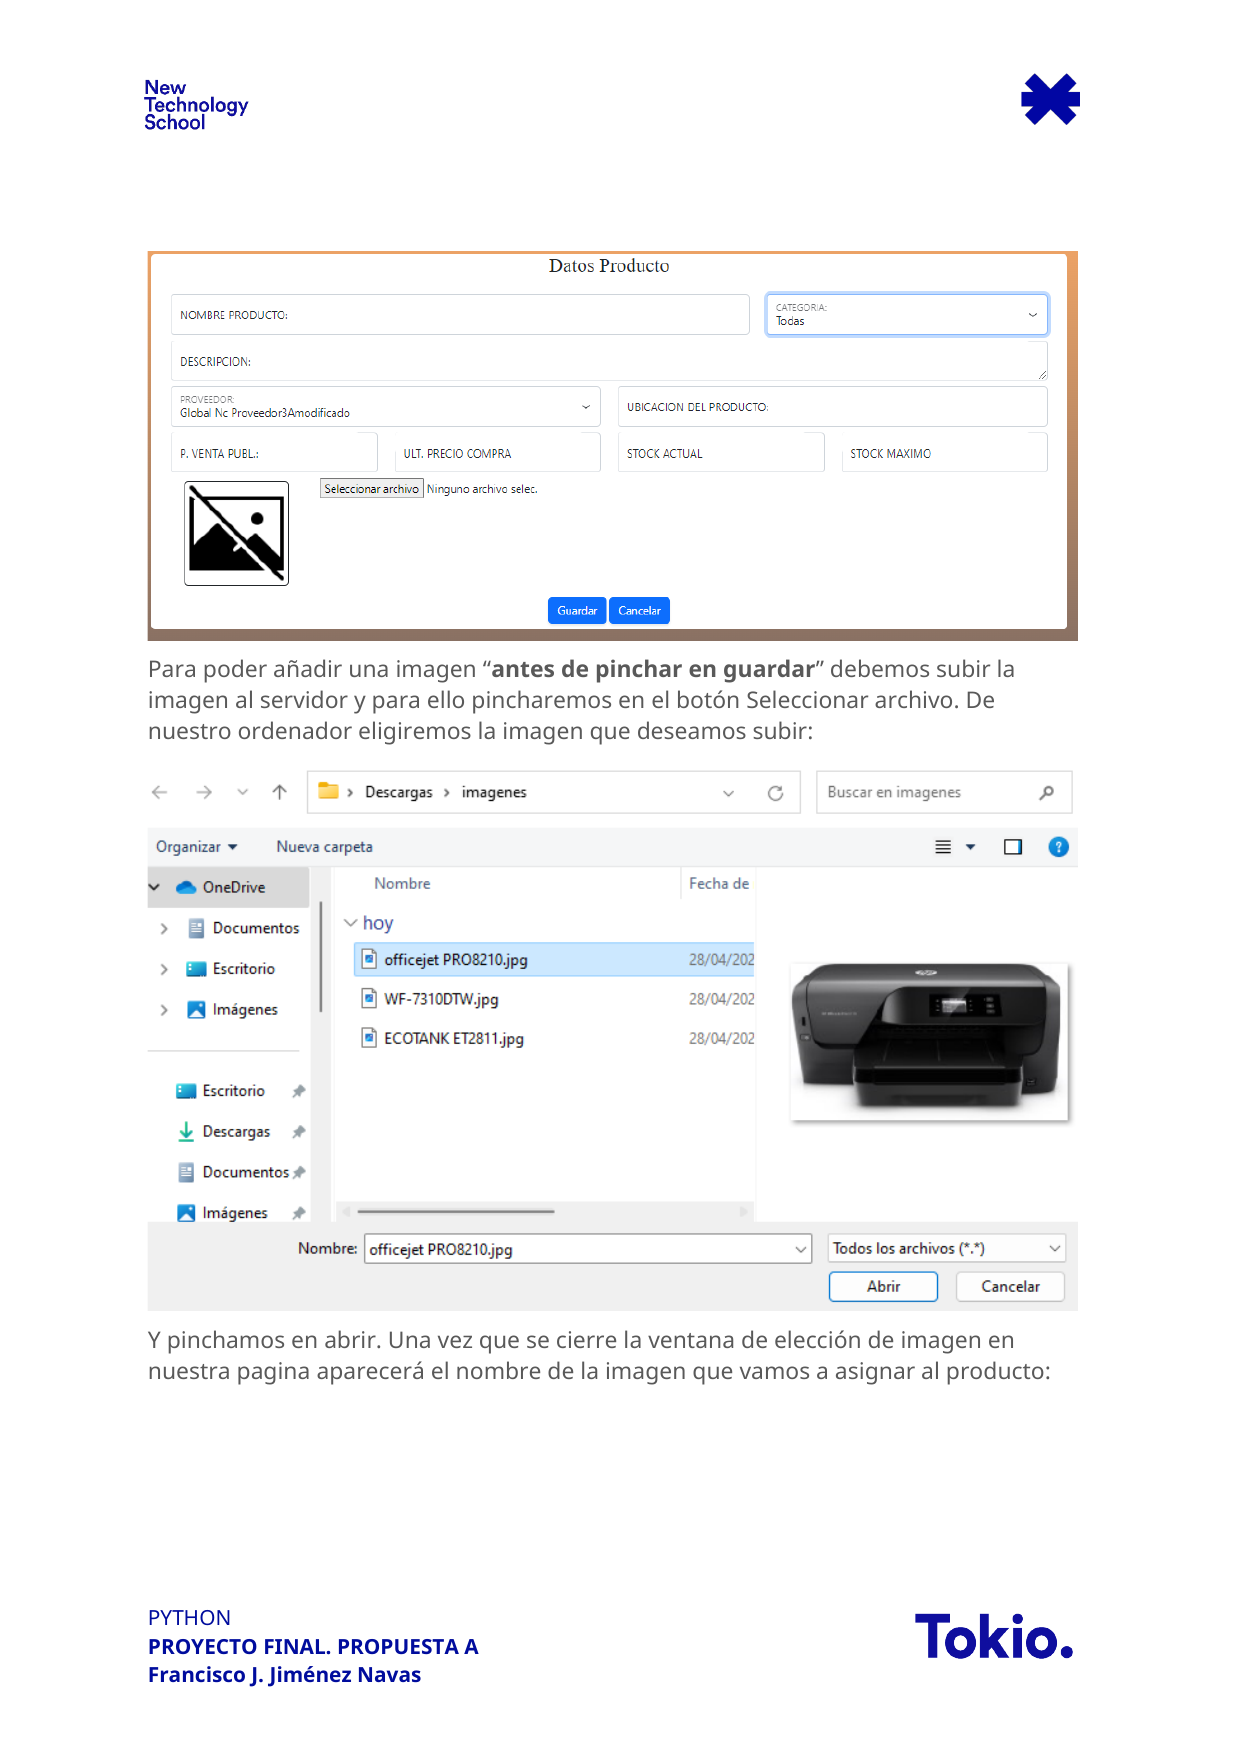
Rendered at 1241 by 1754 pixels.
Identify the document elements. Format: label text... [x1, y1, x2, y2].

text Para poder añadir una imagen “antes de pinchar en guardar” debemos subir la imagen al servidor y para ello pincharemos en el botón Seleccionar archivo. De nuestro ordenador eligiremos la imagen que deseamos subir: [148, 653, 1078, 747]
text Y pinchamos en abrir. Una vez que se cierre la ventana de elección de imagen en nuestra pagina aparecerá el nombre de la imagen que vamos a asignar al producto: [148, 1323, 1078, 1386]
picture [147, 251, 1078, 641]
picture [147, 759, 1078, 1311]
picture [908, 1591, 1078, 1680]
picture [1022, 74, 1080, 125]
picture [139, 74, 253, 134]
